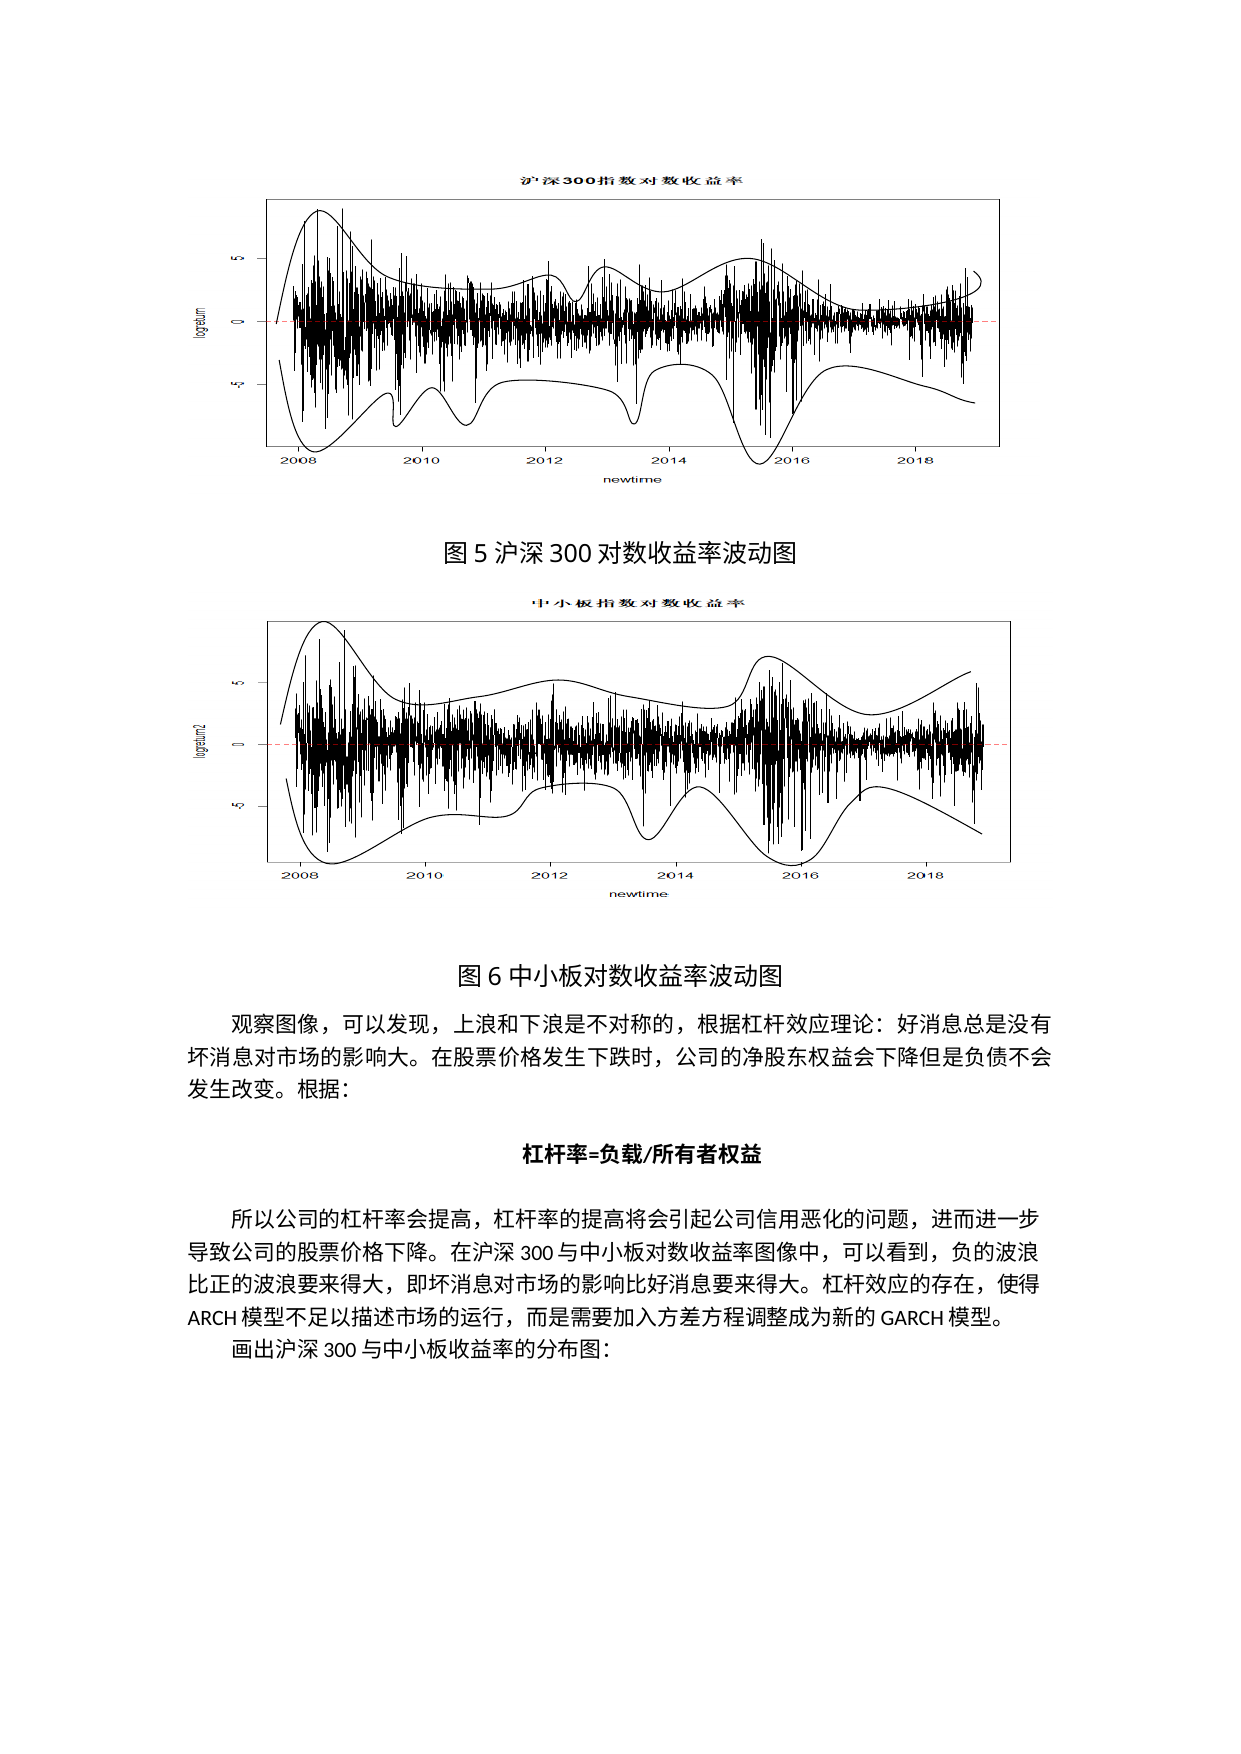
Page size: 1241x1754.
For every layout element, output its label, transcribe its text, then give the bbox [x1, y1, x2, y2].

picture [187, 162, 1041, 494]
text 杠杆率=负载/所有者权益 [187, 1137, 1053, 1169]
text 画出沪深300与中小板收益率的分布图： [187, 1332, 1053, 1364]
picture [187, 584, 1053, 908]
text 观察图像，可以发现，上浪和下浪是不对称的，根据杠杆效应理论：好消息总是没有坏消息对市场的影响大。在股票价格发生下跌时，公司的净股东权益会下降但是负债不会发生改变。根据： [187, 1007, 1053, 1104]
text 图6 中小板对数收益率波动图 [187, 942, 1053, 1007]
text 图5 沪深300对数收益率波动图 [187, 519, 1053, 584]
text 所以公司的杠杆率会提高，杠杆率的提高将会引起公司信用恶化的问题，进而进一步导致公司的股票价格下降。在沪深300与中小板对数收益率图像中，可以看到，负的波浪比正的波浪要来得大，即坏消息对市场的影响比好消息要来得大。杠杆效应的存在，使得ARCH模型不足以描述市场的运行，而是需要加入方差方程调整成为新的GARCH模型。 [187, 1202, 1053, 1332]
